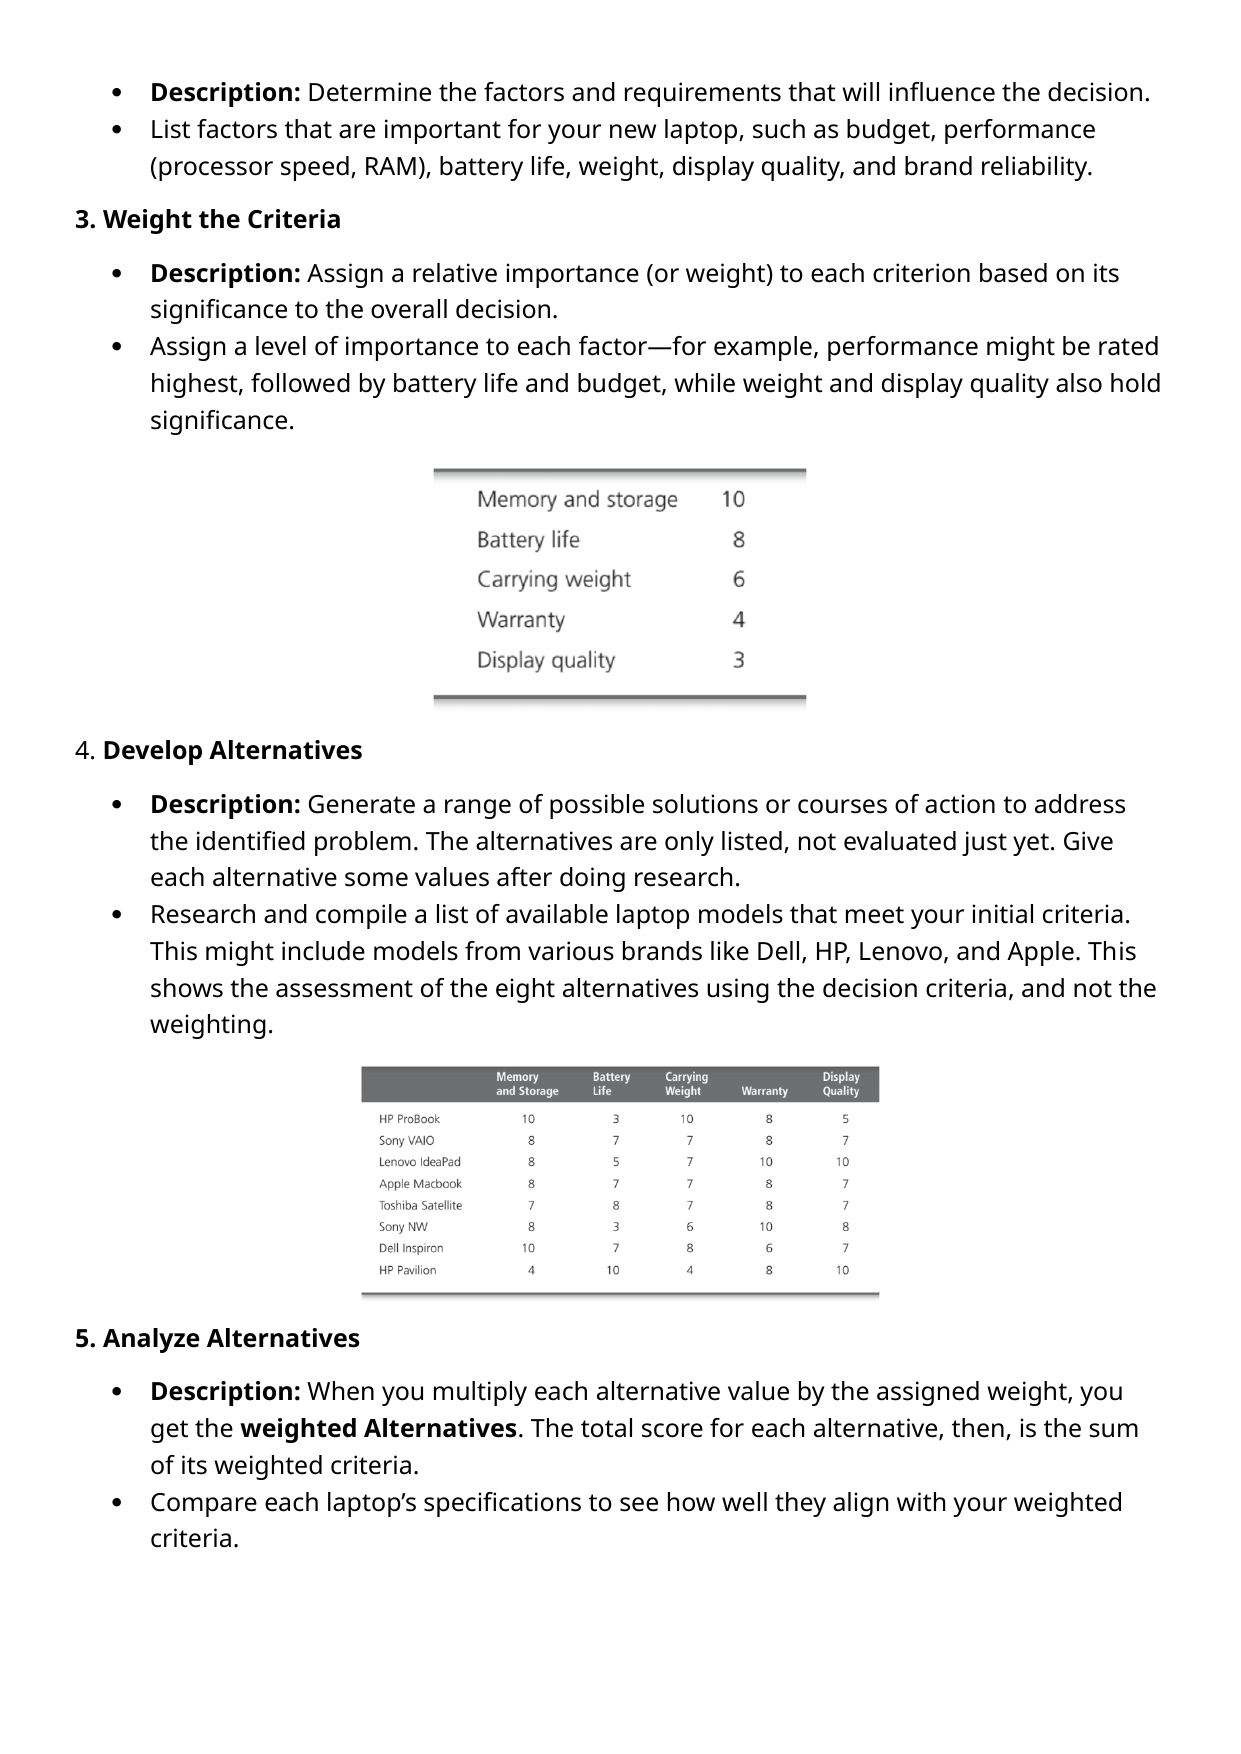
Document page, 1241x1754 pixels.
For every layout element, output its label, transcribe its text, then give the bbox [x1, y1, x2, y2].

list Research and compile a list of available laptop models that meet your initial criteria. This might include models from various brands like Dell, HP, Lenovo, and Apple. This shows the assessment of the eight alternatives using the decision criteria, and not the weighting. [112, 897, 1165, 1041]
text 4. Develop Alternatives [75, 733, 1165, 767]
list List factors that are important for your new laptop, such as budget, performance (processor speed, RAM), battery life, weight, display quality, and brand reliability. [112, 112, 1165, 183]
list Description: Generate a range of possible solutions or courses of action to address the identified problem. The alternatives are only listed, not evaluated just yet. Give each alternative some values after doing research. [112, 786, 1165, 894]
picture [356, 1060, 884, 1302]
list Assign a level of importance to each factor—for example, performance might be rated highest, followed by battery life and budget, while weight and display quality also hold significance. [112, 329, 1165, 437]
text 3. Weight the Criteria [75, 202, 1165, 236]
list Description: Assign a relative importance (or weight) to each criterion based on its significance to the overall decision. [112, 255, 1165, 326]
picture [433, 456, 807, 714]
text 5. Analyze Alternatives [75, 1321, 1165, 1355]
list Description: Determine the factors and requirements that will influence the decision. [112, 75, 1165, 109]
list Compare each laptop’s specifications to see how well they align with your weighted criteria. [112, 1484, 1165, 1555]
list Description: When you multiply each alternative value by the assigned weight, you get the weighted Alternatives. The total score for each alternative, then, is the sum of its weighted criteria. [112, 1374, 1165, 1482]
